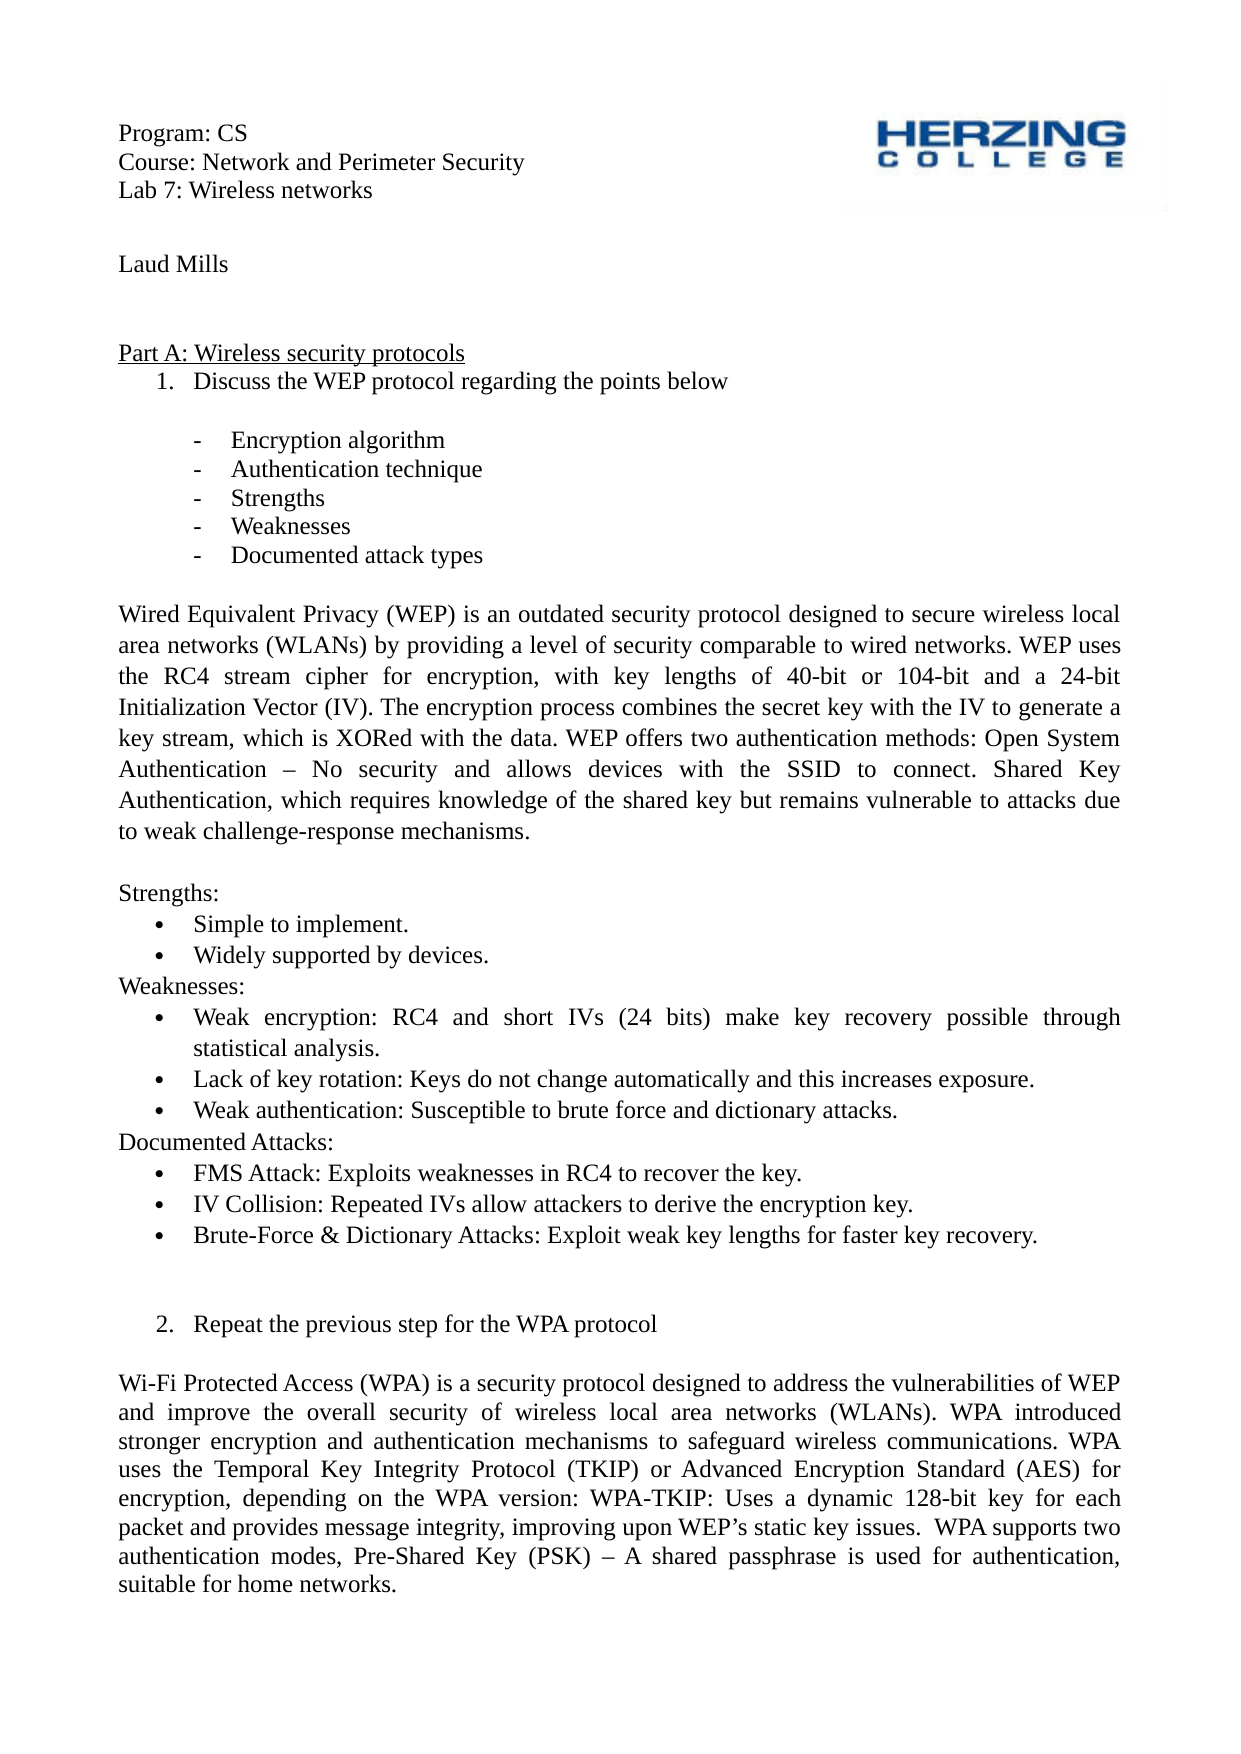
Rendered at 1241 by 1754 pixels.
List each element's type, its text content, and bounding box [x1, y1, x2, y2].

text Laud Mills [118, 249, 1122, 278]
list Brute-Force & Dictionary Attacks: Exploit weak key lengths for faster key recovery. [156, 1220, 1122, 1248]
text Wired Equivalent Privacy (WEP) is an outdated security protocol designed to secure wireless local area networks (WLANs) by providing a level of security comparable to wired networks. WEP uses the RC4 stream cipher for encryption, with key lengths of 40-bit or 104-bit and a 24-bit Initialization Vector (IV). The encryption process combines the secret key with the IV to generate a key stream, which is XORed with the data. WEP offers two authentication methods: Open System Authentication – No security and allows devices with the SSID to connect. Shared Key Authentication, which requires knowledge of the shared key but remains vulnerable to attacks due to weak challenge-response mechanisms. [118, 599, 1122, 845]
list Authentication technique [193, 454, 1122, 483]
list Strengths [193, 483, 1122, 511]
list Weak authentication: Susceptible to brute force and dictionary attacks. [156, 1096, 1122, 1124]
list Widely supported by devices. [156, 940, 1122, 969]
list Encryption algorithm [193, 425, 1122, 454]
list Documented attack types [193, 540, 1122, 569]
list Weaknesses [193, 511, 1122, 540]
list FMS Attack: Exploits weaknesses in RC4 to recover the key. [156, 1158, 1122, 1186]
list IV Collision: Repeated IVs allow attackers to derive the encryption key. [156, 1189, 1122, 1217]
list Discuss the WEP protocol regarding the points below [156, 366, 1122, 395]
list Lack of key rotation: Keys do not change automatically and this increases exposure. [156, 1064, 1122, 1093]
text Part A: Wireless security protocols [118, 338, 1122, 366]
list Simple to implement. [156, 909, 1122, 938]
text Documented Attacks: [118, 1127, 1122, 1155]
text Wi-Fi Protected Access (WPA) is a security protocol designed to address the vulnerabilities of WEP and improve the overall security of wireless local area networks (WLANs). WPA introduced stronger encryption and authentication mechanisms to safeguard wireless communications. WPA uses the Temporal Key Integrity Protocol (TKIP) or Advanced Encryption Standard (AES) for encryption, depending on the WPA version: WPA-TKIP: Uses a dynamic 128-bit key for each packet and provides message integrity, improving upon WEP’s static key issues. WPA supports two authentication modes, Pre-Shared Key (PSK) – A shared passphrase is used for authentication, suitable for home networks. [118, 1368, 1122, 1598]
picture [838, 76, 1168, 212]
list Weak encryption: RC4 and short IVs (24 bits) make key recovery possible through statistical analysis. [156, 1002, 1122, 1062]
list Repeat the previous step for the WPA protocol [156, 1309, 1122, 1338]
text Weaknesses: [118, 971, 1122, 1000]
text Strengths: [118, 878, 1122, 907]
